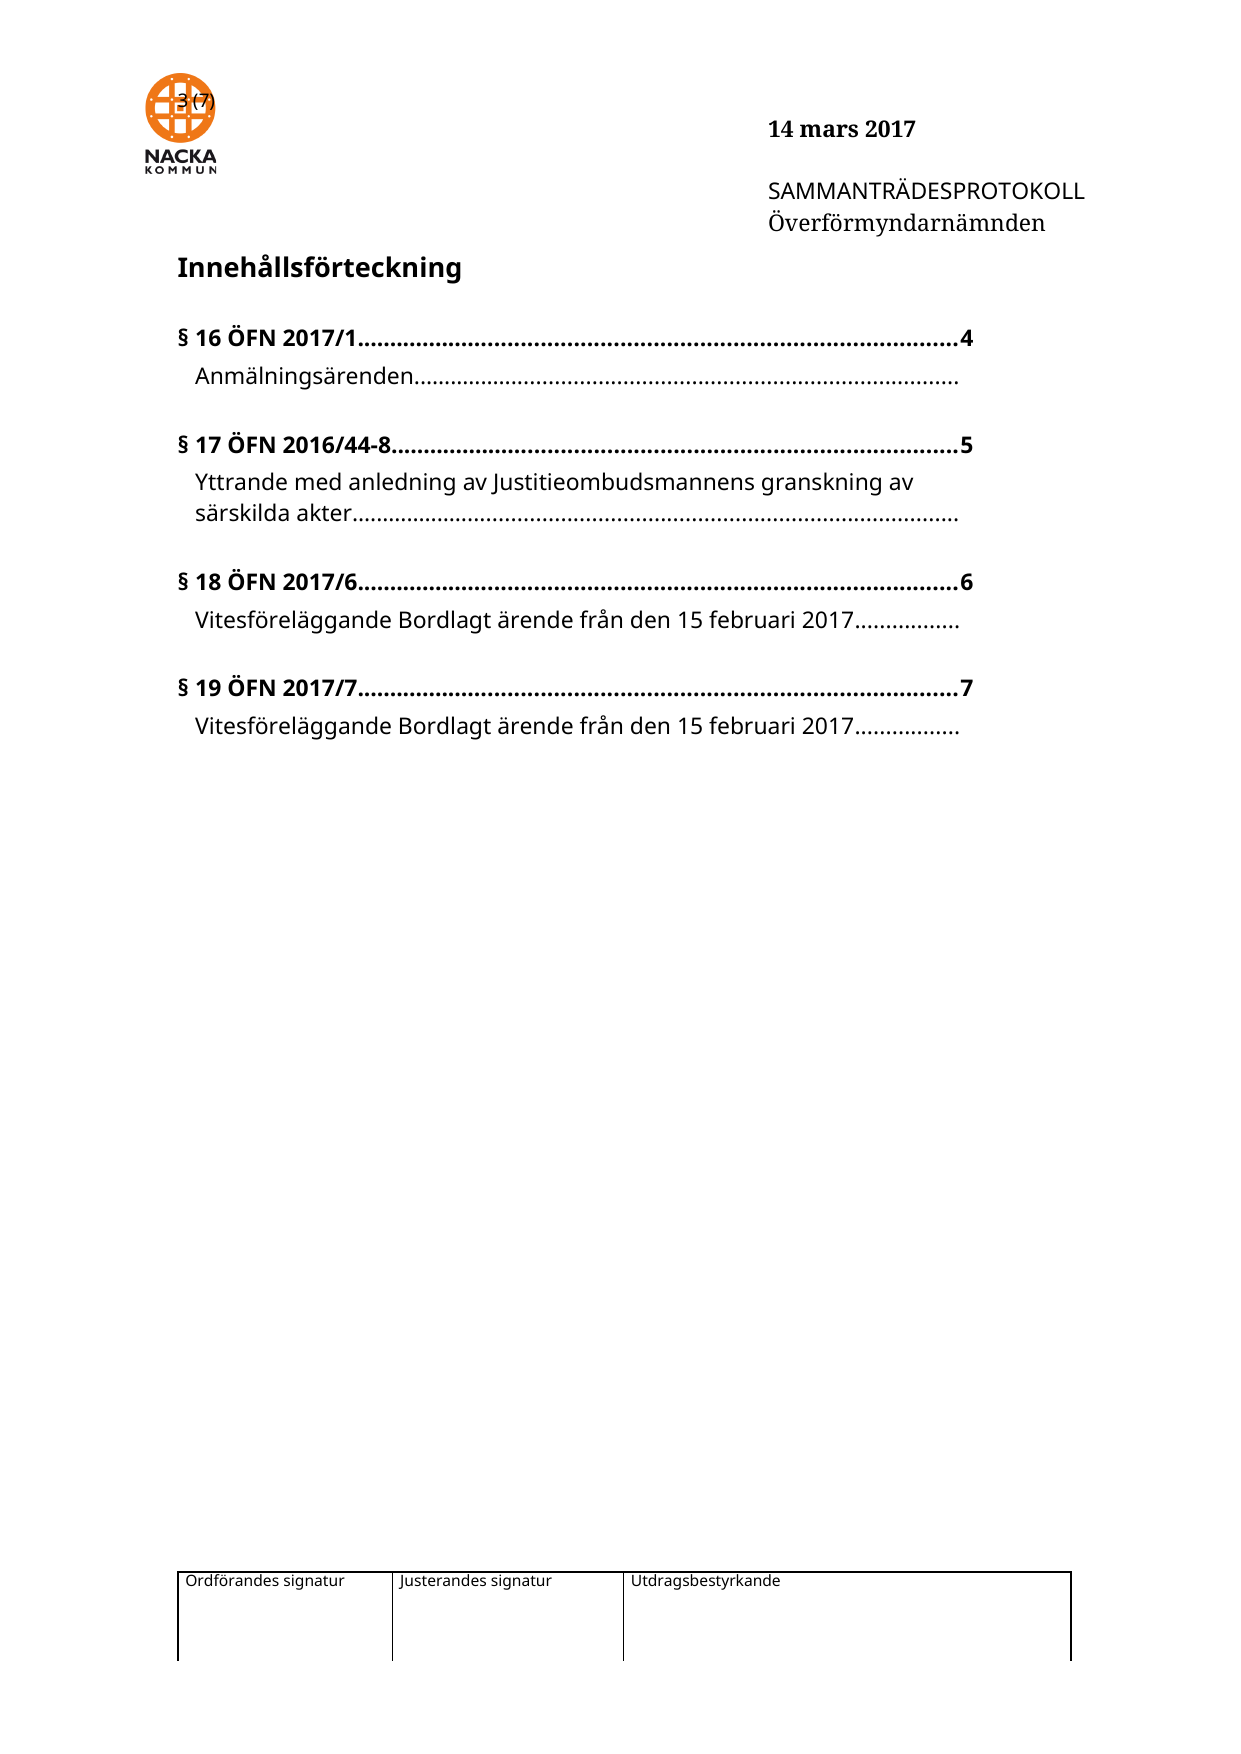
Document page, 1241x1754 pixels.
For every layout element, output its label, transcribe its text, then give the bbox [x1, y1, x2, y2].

text Vitesföreläggande Bordlagt ärende från den 15 februari 2017 7 [195, 710, 945, 741]
text § 18 ÖFN 2017/6 6 [177, 566, 1004, 597]
text Innehållsförteckning [177, 248, 1063, 285]
text § 16 ÖFN 2017/1 4 [177, 322, 1004, 354]
text Vitesföreläggande Bordlagt ärende från den 15 februari 2017 6 [195, 604, 945, 635]
text Anmälningsärenden 4 [195, 360, 945, 391]
text § 19 ÖFN 2017/7 7 [177, 672, 1004, 704]
picture [145, 73, 217, 174]
text Yttrande med anledning av Justitieombudsmannens granskning av särskilda akter 5 [195, 466, 945, 529]
text § 17 ÖFN 2016/44-8 5 [177, 429, 1004, 460]
